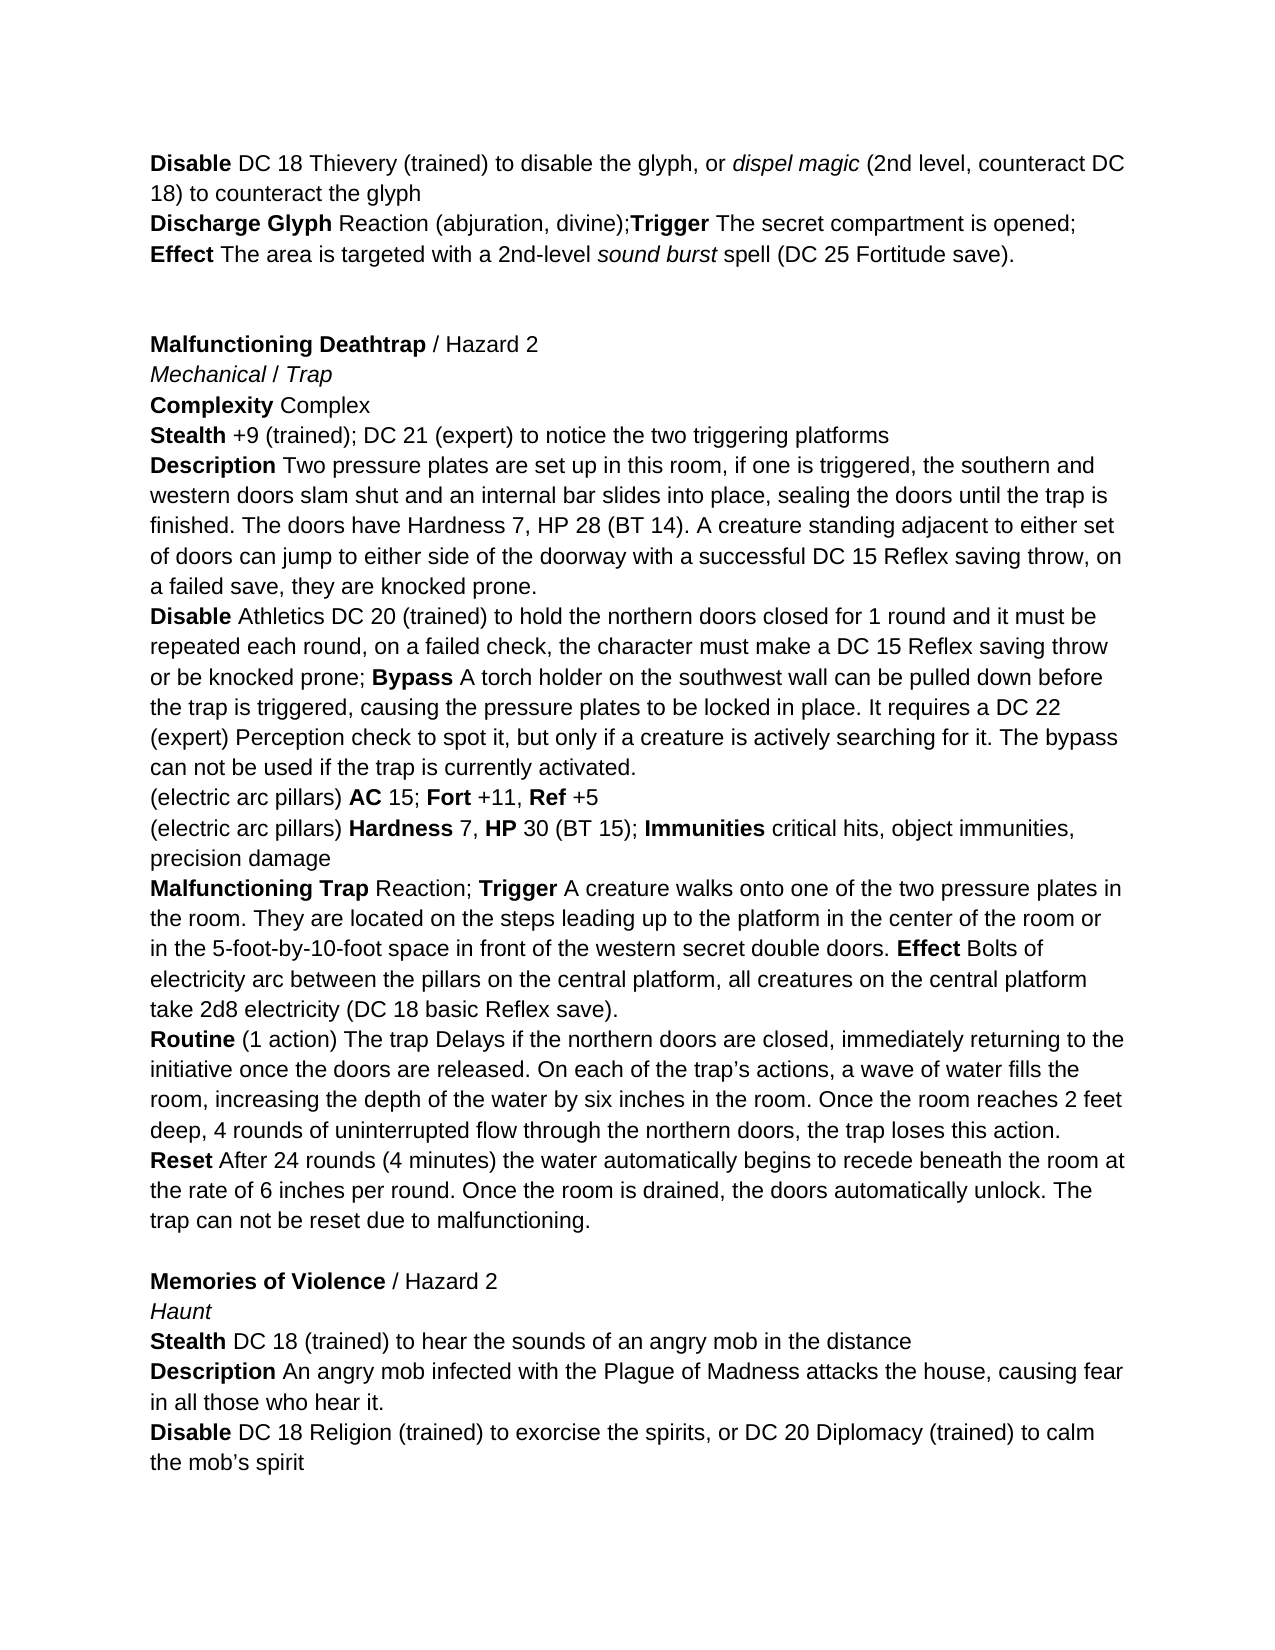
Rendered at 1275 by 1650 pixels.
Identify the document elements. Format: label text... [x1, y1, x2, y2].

text Disable Athletics DC 20 (trained) to hold the northern doors closed for 1 round and it must be repeated each round, on a failed check, the character must make a DC 15 Reflex saving throw or be knocked prone; Bypass A torch holder on the southwest wall can be pulled down before the trap is triggered, causing the pressure plates to be locked in place. It requires a DC 22 (expert) Perception check to spot it, but only if a creature is actively searching for it. The bypass can not be used if the trap is currently activated. [150, 603, 1125, 781]
text Complexity Complex [150, 392, 1125, 418]
text Stealth +9 (trained); DC 21 (expert) to notice the two triggering platforms [150, 422, 1125, 448]
text Disable DC 18 Religion (trained) to exorcise the spirits, or DC 20 Diplomacy (trained) to calm the mob’s spirit [150, 1419, 1125, 1475]
text Malfunctioning Trap Reaction; Trigger A creature walks onto one of the two pressure plates in the room. They are located on the steps leading up to the platform in the center of the room or in the 5-foot-by-10-foot space in front of the western secret double doors. Effect Bolts of electricity arc between the pillars on the central platform, all creatures on the central platform take 2d8 electricity (DC 18 basic Reflex save). [150, 875, 1125, 1022]
text Memories of Violence / Hazard 2 [150, 1268, 1125, 1294]
text Disable DC 18 Thievery (trained) to disable the glyph, or dispel magic (2nd level, counteract DC 18) to counteract the glyph [150, 150, 1125, 207]
text Description Two pressure plates are set up in this room, if one is triggered, the southern and western doors slam shut and an internal bar slides into place, sealing the doors until the trap is finished. The doors have Hardness 7, HP 28 (BT 14). A creature standing adjacent to either set of doors can jump to either side of the doorway with a successful DC 15 Reflex saving throw, on a failed save, they are knocked prone. [150, 452, 1125, 599]
text Routine (1 action) The trap Delays if the northern doors are closed, immediately returning to the initiative once the doors are released. On each of the trap’s actions, a wave of water fills the room, increasing the depth of the water by six inches in the room. Once the room reaches 2 feet deep, 4 rounds of uninterrupted flow through the northern doors, the trap loses this action. [150, 1026, 1125, 1143]
text Haunt [150, 1298, 1125, 1324]
text (electric arc pillars) Hardness 7, HP 30 (BT 15); Immunities critical hits, object immunities, precision damage [150, 814, 1125, 871]
text Discharge Glyph Reaction (abjuration, divine);Trigger The secret compartment is opened; Effect The area is targeted with a 2nd-level sound burst spell (DC 25 Fortitude save). [150, 210, 1125, 267]
text Stealth DC 18 (trained) to hear the sounds of an angry mob in the distance [150, 1328, 1125, 1354]
text Mechanical / Trap [150, 361, 1125, 388]
text (electric arc pillars) AC 15; Fort +11, Ref +5 [150, 784, 1125, 811]
text Description An angry mob infected with the Plague of Madness attacks the house, causing fear in all those who hear it. [150, 1358, 1125, 1415]
text Reset After 24 rounds (4 minutes) the water automatically begins to recede beneath the room at the rate of 6 inches per round. Once the room is drained, the doors automatically unlock. The trap can not be reset due to malfunctioning. [150, 1147, 1125, 1234]
text Malfunctioning Deathtrap / Hazard 2 [150, 331, 1125, 358]
